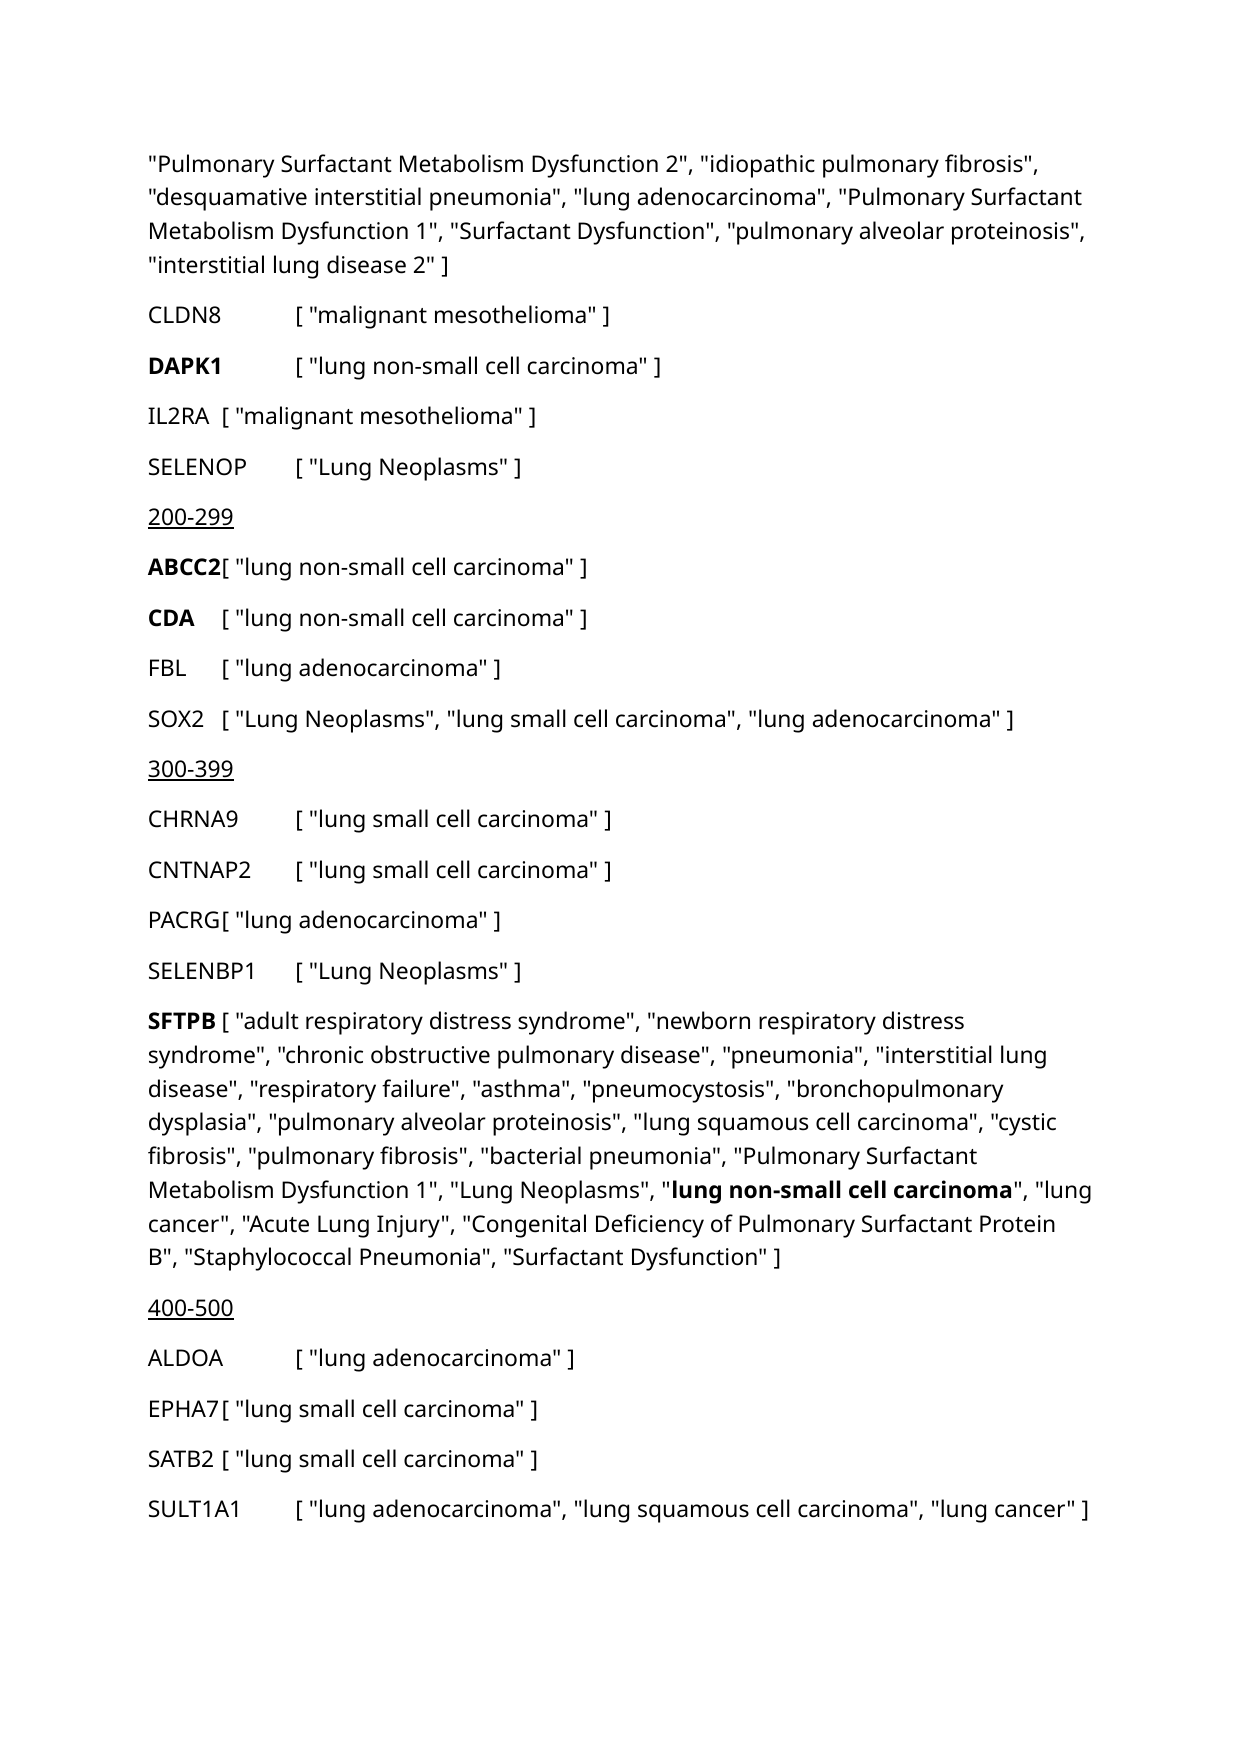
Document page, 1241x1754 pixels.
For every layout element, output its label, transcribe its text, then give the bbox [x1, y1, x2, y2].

text IL2RA [ "malignant mesothelioma" ] [148, 400, 1093, 431]
text 200-299 [148, 501, 1093, 532]
text SELENOP [ "Lung Neoplasms" ] [148, 451, 1093, 482]
text SFTPB [ "adult respiratory distress syndrome", "newborn respiratory distress syndrome", "chronic obstructive pulmonary disease", "pneumonia", "interstitial lung disease", "respiratory failure", "asthma", "pneumocystosis", "bronchopulmonary dysplasia", "pulmonary alveolar proteinosis", "lung squamous cell carcinoma", "cystic fibrosis", "pulmonary fibrosis", "bacterial pneumonia", "Pulmonary Surfactant Metabolism Dysfunction 1", "Lung Neoplasms", "lung non-small cell carcinoma", "lung cancer", "Acute Lung Injury", "Congenital Deficiency of Pulmonary Surfactant Protein B", "Staphylococcal Pneumonia", "Surfactant Dysfunction" ] [148, 1005, 1093, 1273]
text EPHA7 [ "lung small cell carcinoma" ] [148, 1393, 1093, 1424]
text ABCC2 [ "lung non-small cell carcinoma" ] [148, 551, 1093, 583]
text FBL [ "lung adenocarcinoma" ] [148, 652, 1093, 683]
text CNTNAP2 [ "lung small cell carcinoma" ] [148, 854, 1093, 885]
text SULT1A1 [ "lung adenocarcinoma", "lung squamous cell carcinoma", "lung cancer" ] [148, 1493, 1093, 1525]
text DAPK1 [ "lung non-small cell carcinoma" ] [148, 350, 1093, 381]
text 400-500 [148, 1292, 1093, 1323]
text SOX2 [ "Lung Neoplasms", "lung small cell carcinoma", "lung adenocarcinoma" ] [148, 703, 1093, 734]
text CLDN8 [ "malignant mesothelioma" ] [148, 299, 1093, 331]
text ALDOA [ "lung adenocarcinoma" ] [148, 1342, 1093, 1373]
text CHRNA9 [ "lung small cell carcinoma" ] [148, 803, 1093, 835]
text CDA [ "lung non-small cell carcinoma" ] [148, 602, 1093, 633]
text 300-399 [148, 753, 1093, 784]
text PACRG [ "lung adenocarcinoma" ] [148, 904, 1093, 936]
text SELENBP1 [ "Lung Neoplasms" ] [148, 955, 1093, 986]
text SATB2 [ "lung small cell carcinoma" ] [148, 1443, 1093, 1474]
